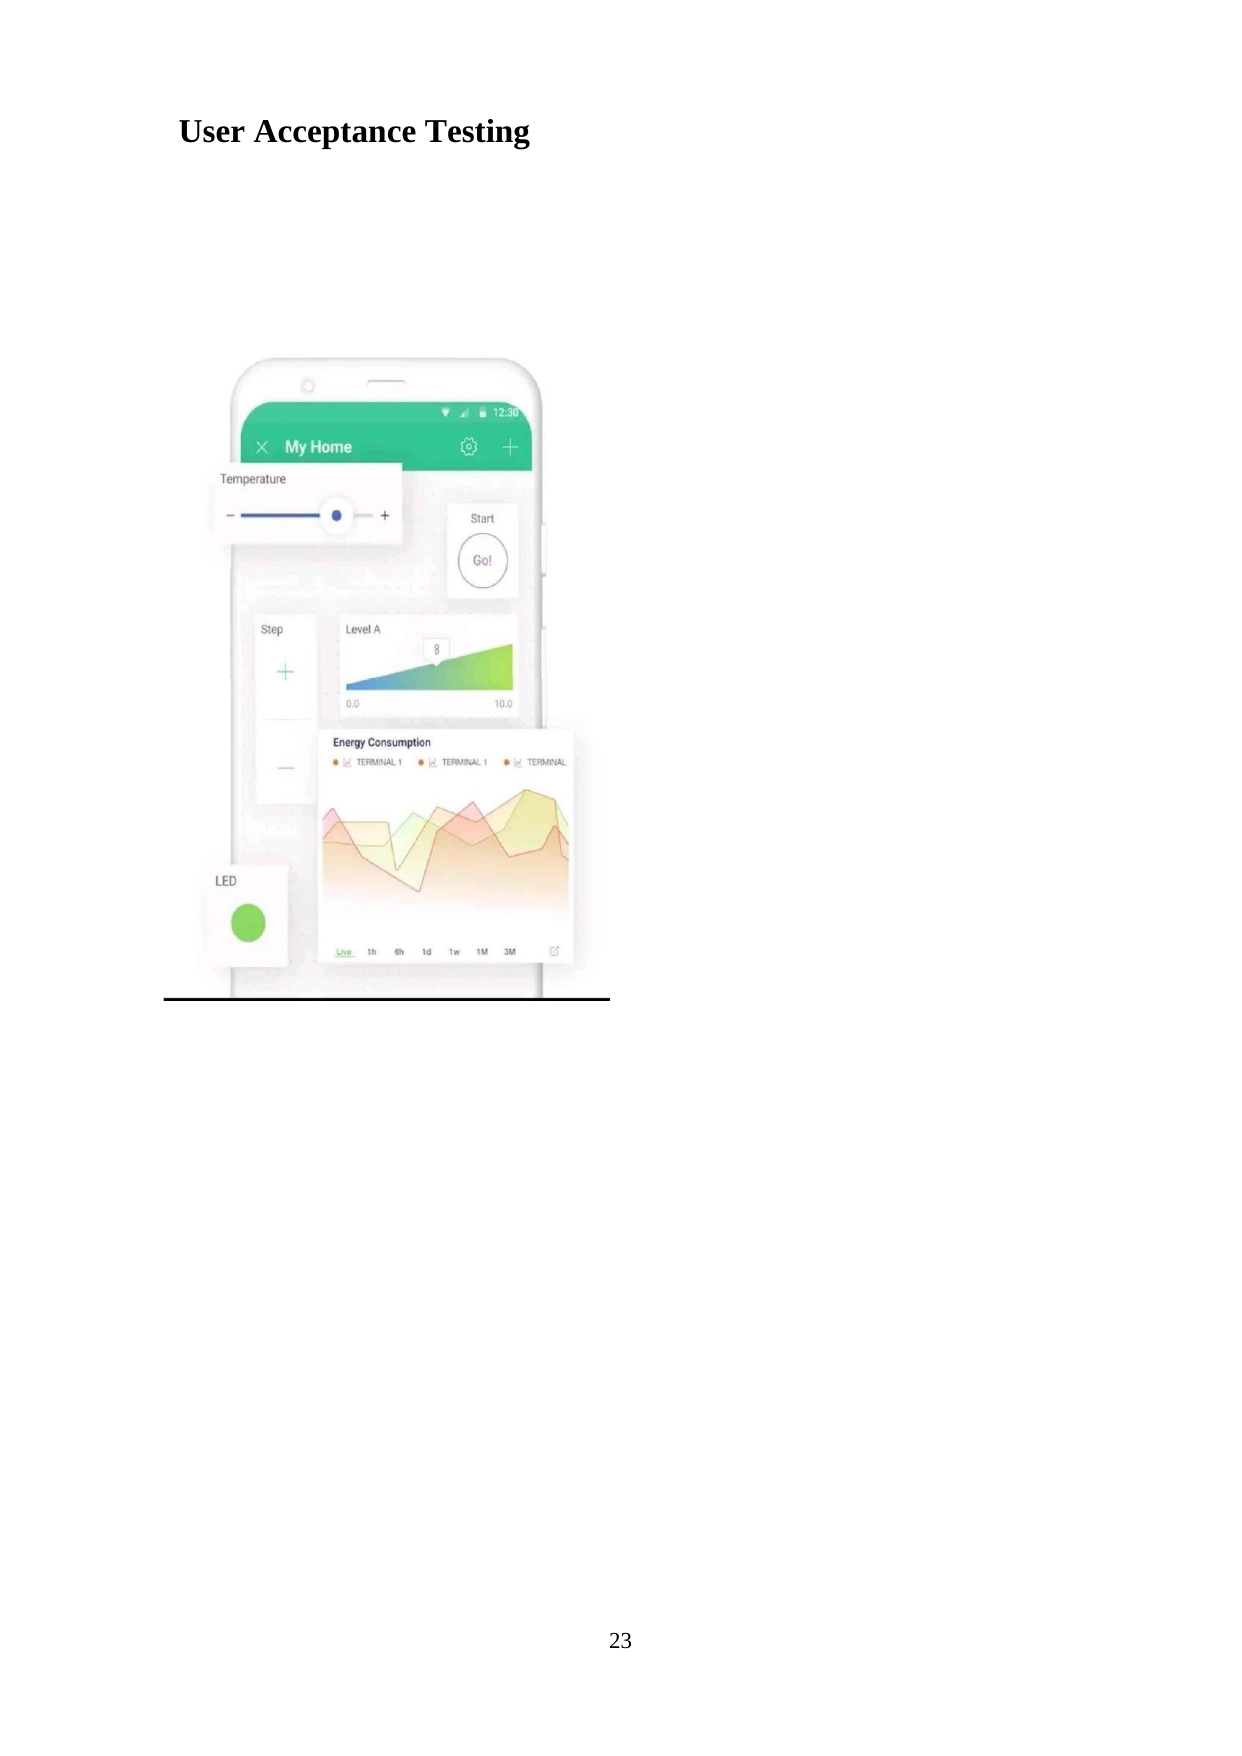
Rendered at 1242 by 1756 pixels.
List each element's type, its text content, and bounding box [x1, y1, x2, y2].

subtitle User Acceptance Testing [128, 111, 1189, 149]
picture [163, 355, 610, 1001]
